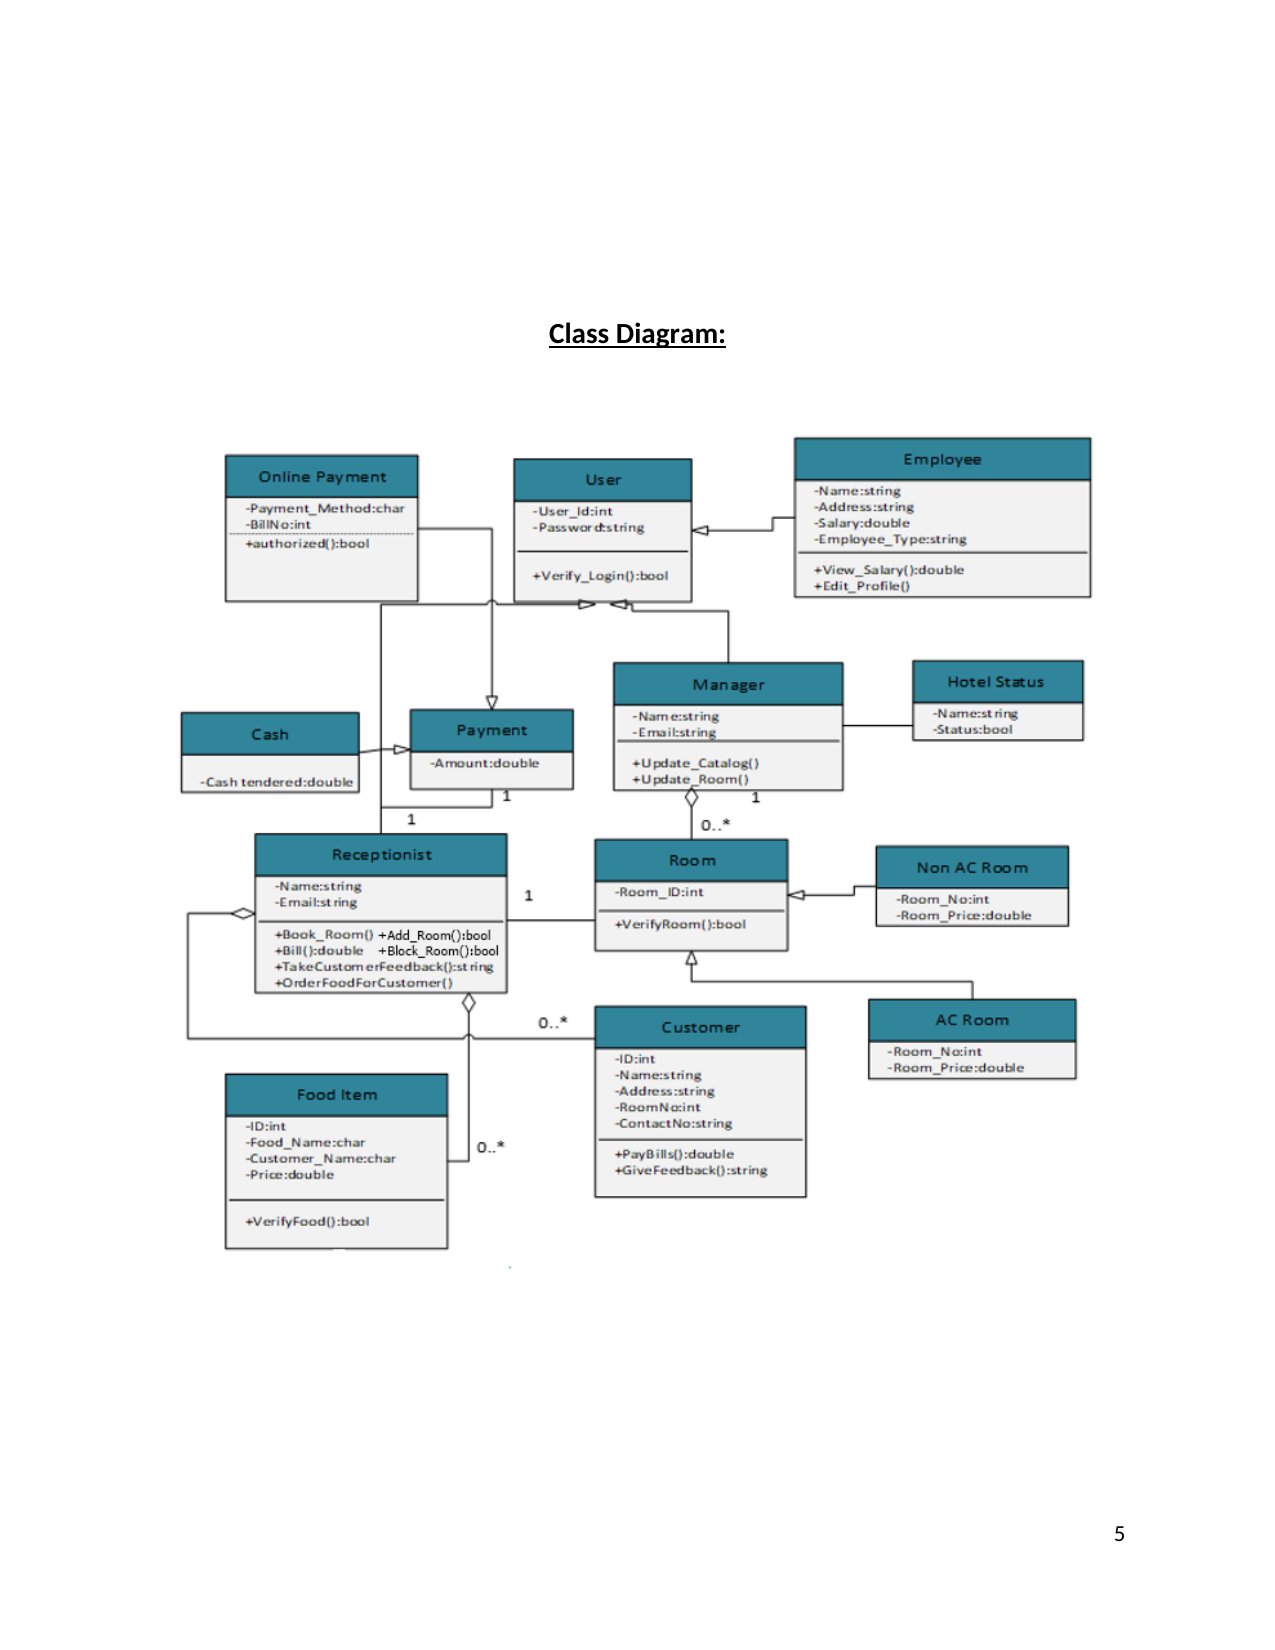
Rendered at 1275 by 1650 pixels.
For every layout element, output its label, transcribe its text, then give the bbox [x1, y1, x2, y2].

text Class Diagram: [150, 315, 1125, 351]
picture [150, 425, 1125, 1271]
